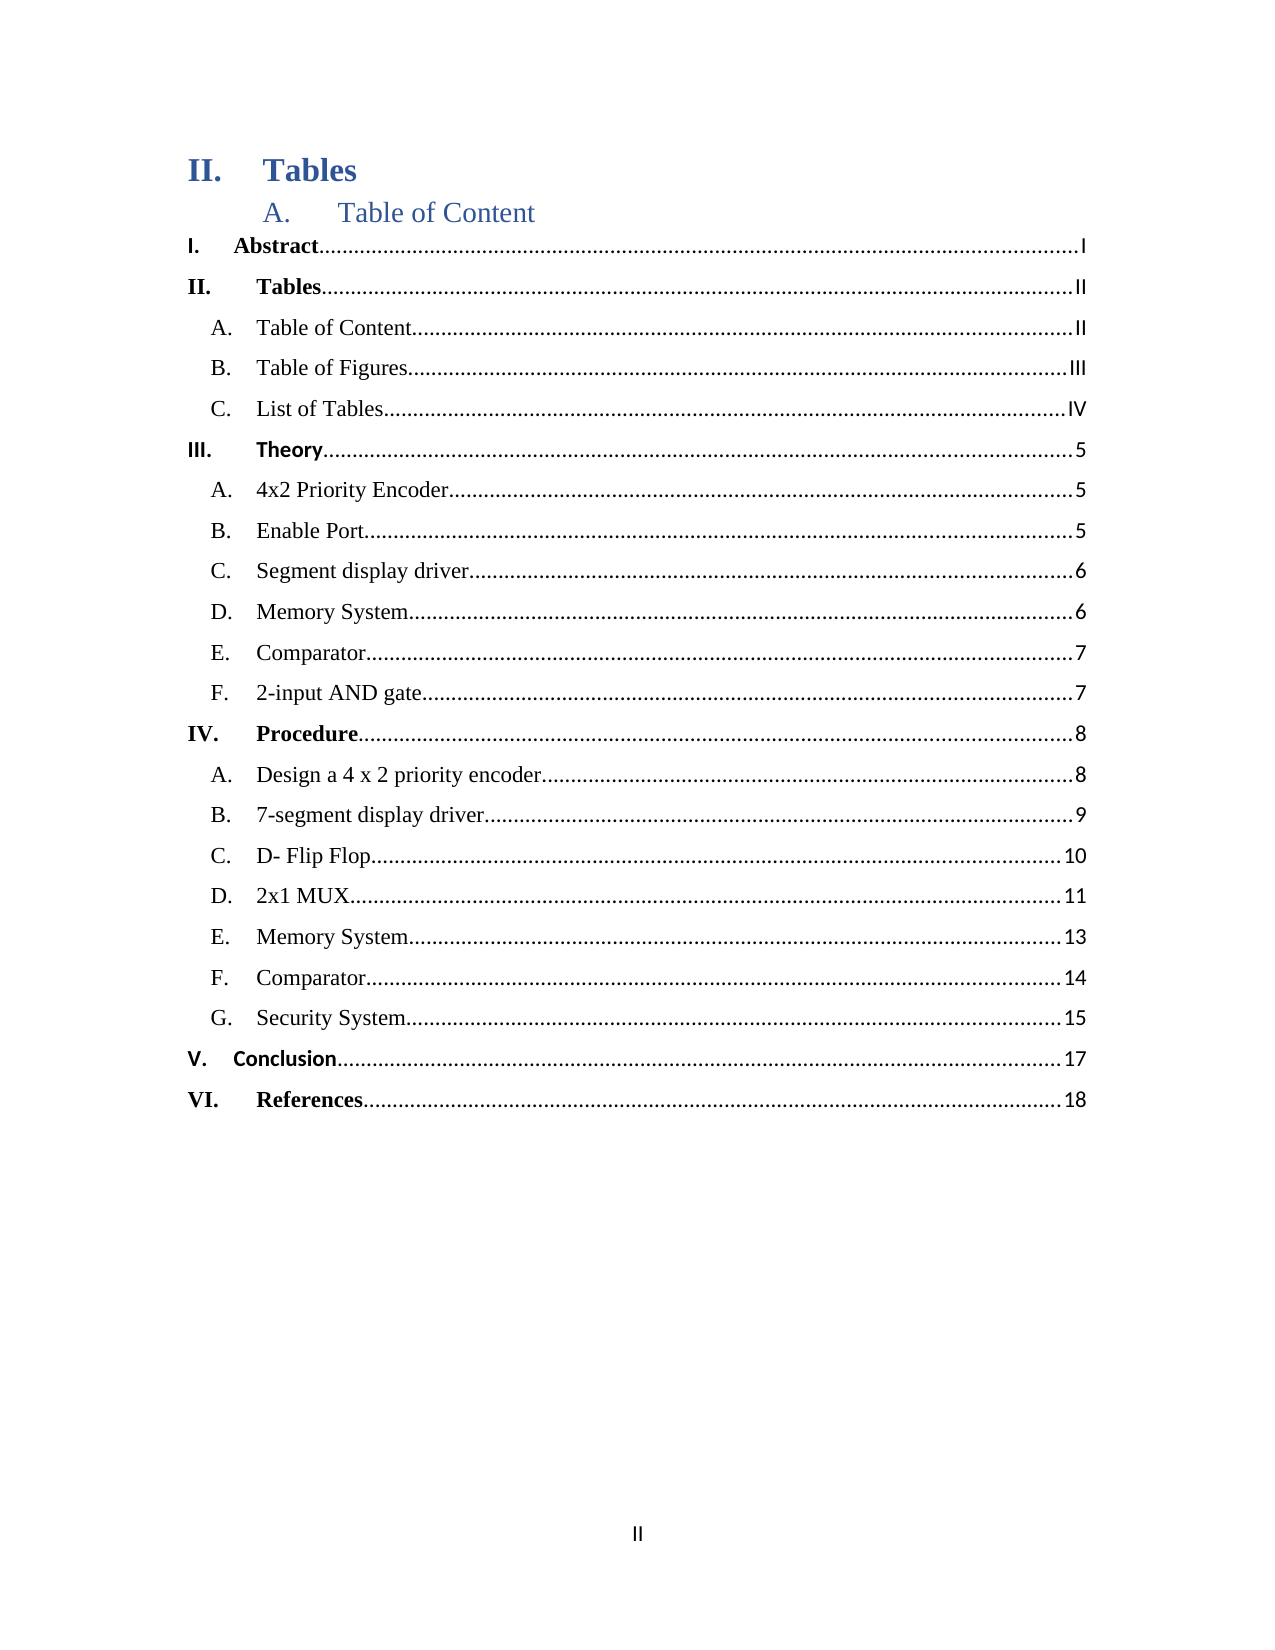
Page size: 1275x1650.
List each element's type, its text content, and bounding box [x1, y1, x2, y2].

text C. D- Flip Flop 10 [210, 841, 1087, 869]
text D. 2x1 MUX 11 [210, 882, 1087, 910]
text B. Enable Port 5 [210, 516, 1087, 544]
subtitle Table of Content [262, 196, 1087, 229]
text B. Table of Figures III [210, 353, 1087, 382]
text V. Conclusion 17 [187, 1044, 1087, 1072]
text D. Memory System 6 [210, 597, 1087, 625]
text I. Abstract I [187, 232, 1087, 260]
text G. Security System 15 [210, 1003, 1087, 1032]
text III. Theory 5 [187, 435, 1087, 463]
text E. Comparator 7 [210, 638, 1087, 666]
text E. Memory System 13 [210, 922, 1087, 950]
text VI. References 18 [187, 1085, 1087, 1113]
text F. Comparator 14 [210, 963, 1087, 991]
subtitle Tables [187, 150, 1087, 188]
text IV. Procedure 8 [187, 719, 1087, 747]
text C. Segment display driver 6 [210, 557, 1087, 585]
text A. 4x2 Priority Encoder 5 [210, 475, 1087, 503]
text C. List of Tables IV [210, 394, 1087, 422]
text B. 7-segment display driver. 9 [210, 800, 1087, 828]
text II. Tables II [187, 272, 1087, 300]
text A. Table of Content II [210, 313, 1087, 341]
text A. Design a 4 x 2 priority encoder 8 [210, 760, 1087, 788]
text F. 2-input AND gate 7 [210, 678, 1087, 707]
